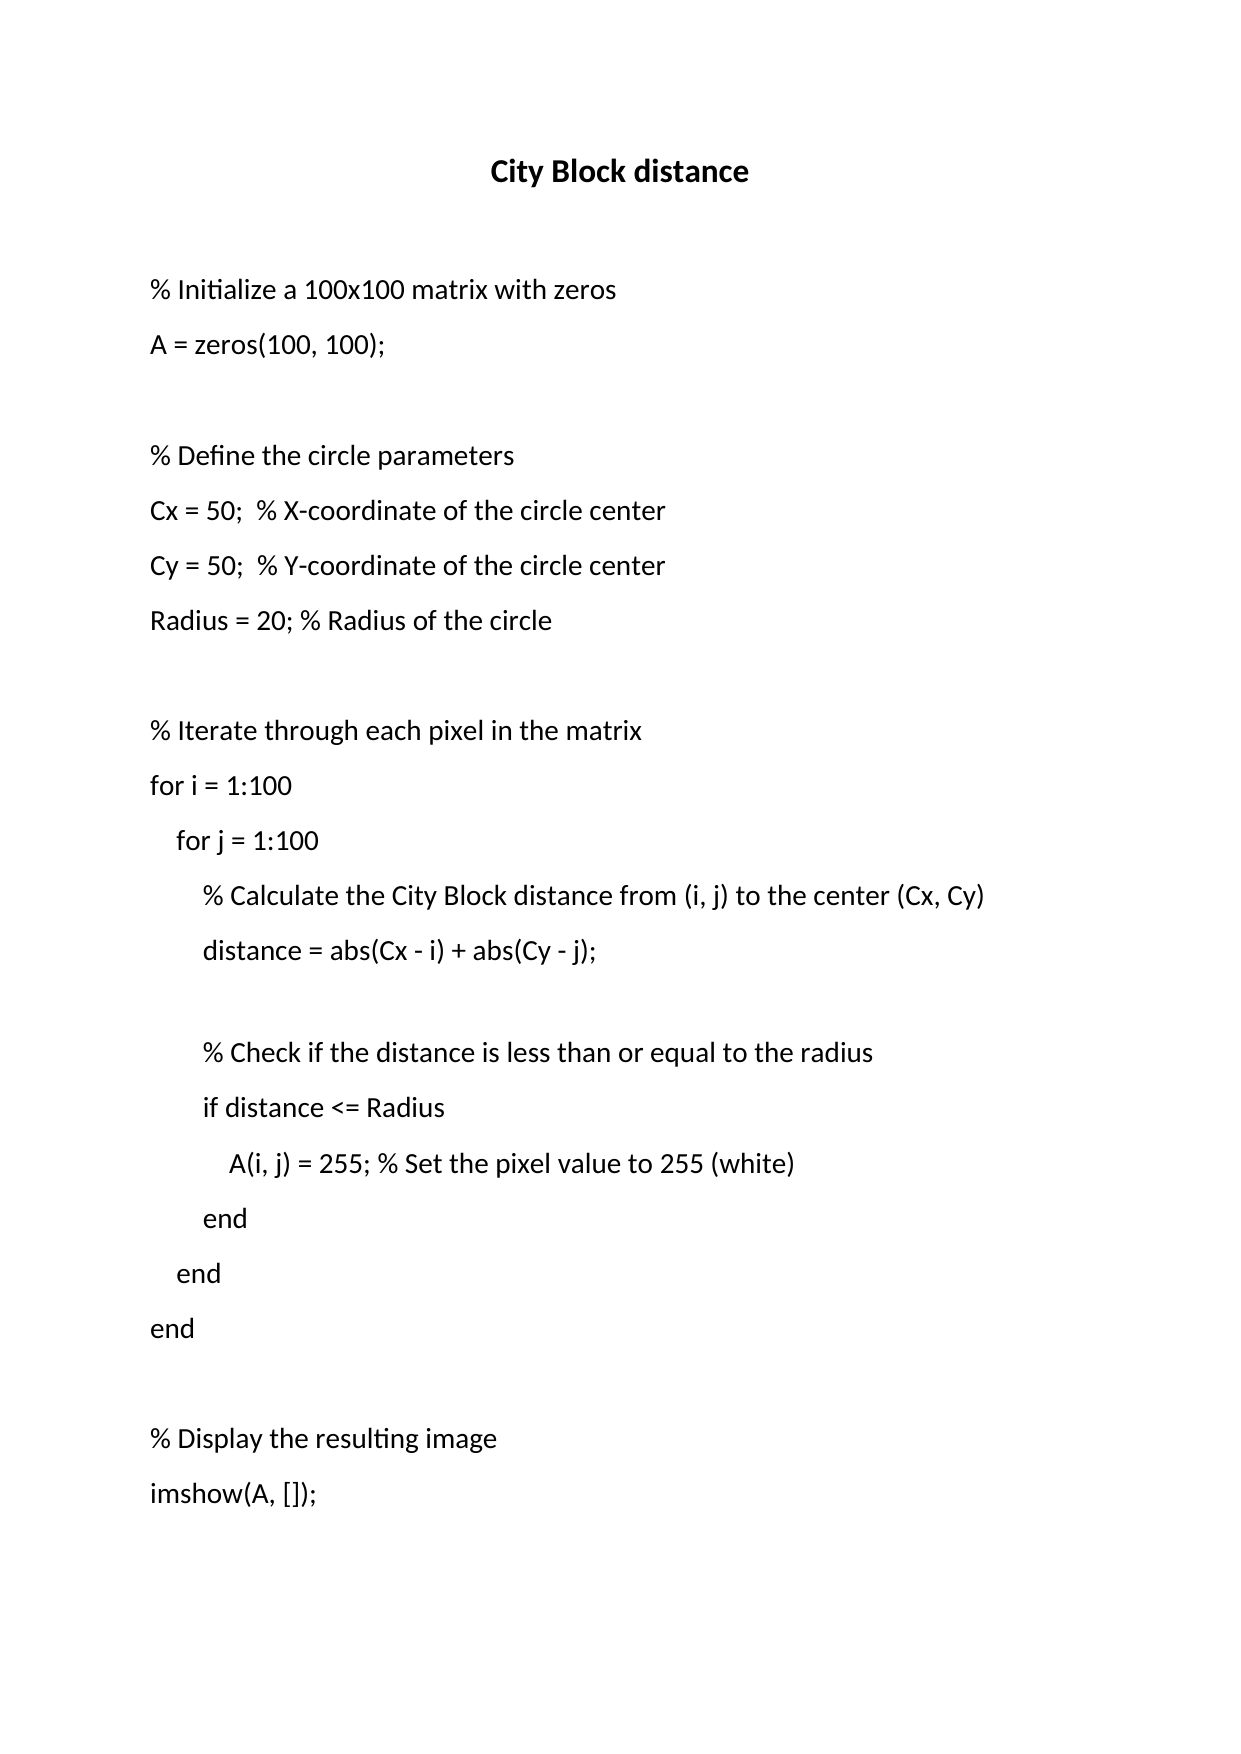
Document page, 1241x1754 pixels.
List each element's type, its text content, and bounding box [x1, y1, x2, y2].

text Cx = 50; % X-coordinate of the circle center [150, 492, 1090, 527]
text end [150, 1310, 1090, 1346]
text A = zeros(100, 100); [150, 326, 1090, 362]
text % Define the circle parameters [150, 437, 1090, 472]
text % Initialize a 100x100 matrix with zeros [150, 271, 1090, 307]
text imshow(A, []); [150, 1475, 1090, 1511]
text % Calculate the City Block distance from (i, j) to the center (Cx, Cy) [150, 877, 1090, 913]
text end [150, 1255, 1090, 1291]
text distance = abs(Cx - i) + abs(Cy - j); [150, 932, 1090, 968]
text for j = 1:100 [150, 822, 1090, 858]
text % Display the resulting image [150, 1420, 1090, 1456]
text if distance <= Radius [150, 1089, 1090, 1125]
text % Iterate through each pixel in the matrix [150, 712, 1090, 748]
text Radius = 20; % Radius of the circle [150, 602, 1090, 637]
text % Check if the distance is less than or equal to the radius [150, 1034, 1090, 1070]
text end [150, 1200, 1090, 1235]
text City Block distance [150, 150, 1090, 191]
text A(i, j) = 255; % Set the pixel value to 255 (white) [150, 1145, 1090, 1180]
text for i = 1:100 [150, 767, 1090, 803]
text Cy = 50; % Y-coordinate of the circle center [150, 547, 1090, 582]
